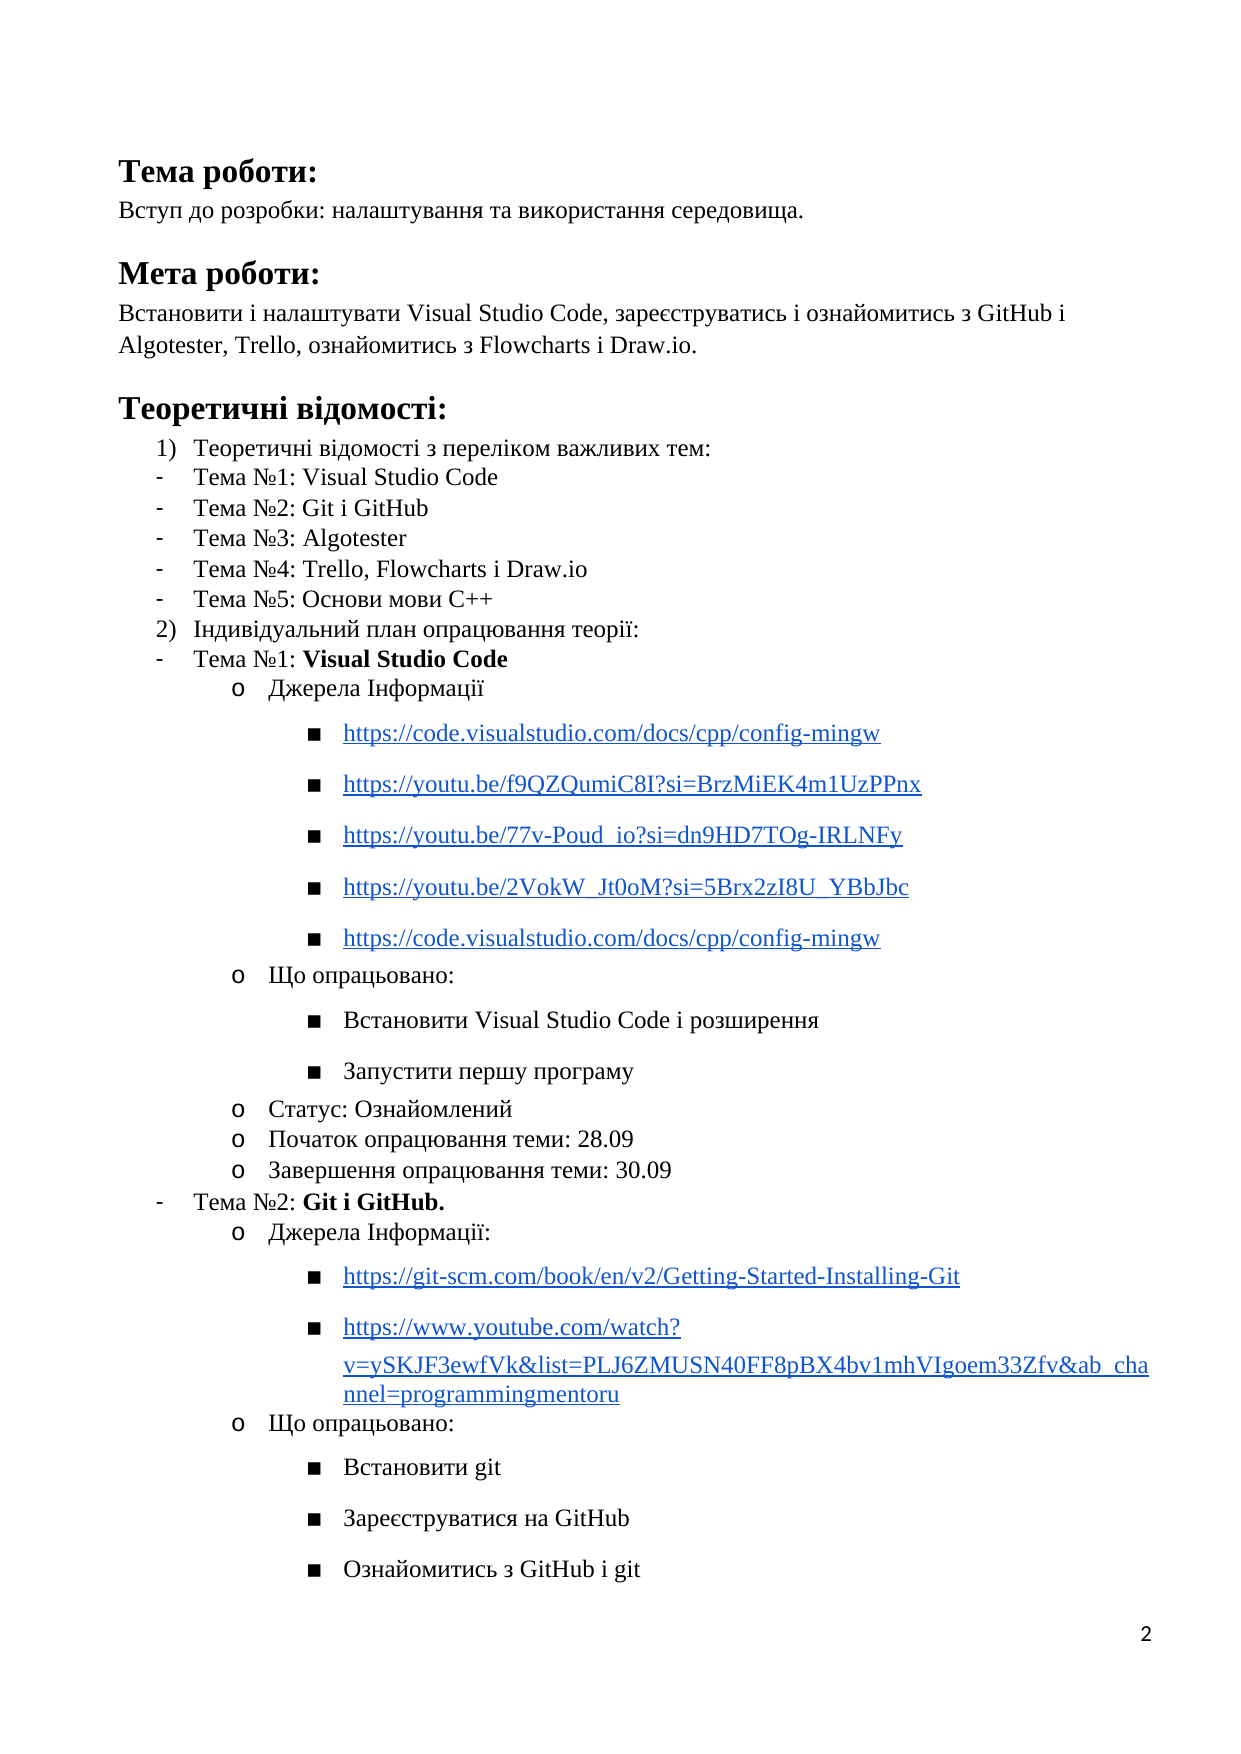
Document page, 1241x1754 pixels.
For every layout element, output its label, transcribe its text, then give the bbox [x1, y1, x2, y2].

list Тема №2: Git i GitHub. [156, 1186, 1152, 1217]
list Тема №1: Visual Studio Code [156, 643, 1152, 673]
subtitle Теоретичні відомості: [118, 389, 1152, 427]
subtitle Тема роботи: [118, 151, 1152, 190]
list https://youtu.be/f9QZQumiC8I?si=BrzMiEK4m1UzPPnx [306, 755, 1152, 807]
list https://code.visualstudio.com/docs/cpp/config-mingw [306, 704, 1152, 755]
list Індивідуальний план опрацювання теорії: [156, 614, 1152, 643]
list Початок опрацювання теми: 28.09 [231, 1124, 1152, 1155]
list https://youtu.be/2VokW_Jt0oM?si=5Brx2zI8U_YBbJbc [306, 858, 1152, 909]
list Завершення опрацювання теми: 30.09 [231, 1155, 1152, 1186]
list Тема №5: Основи мови C++ [156, 583, 1152, 614]
list Запустити першу програму [306, 1042, 1152, 1094]
list https://git-scm.com/book/en/v2/Getting-Started-Installing-Git [306, 1248, 1152, 1299]
list Тема №4: Trello, Flowcharts i Draw.io [156, 553, 1152, 583]
list Що опрацьовано: [231, 960, 1152, 991]
list Зареєструватися на GitHub [306, 1490, 1152, 1541]
subtitle Мета роботи: [118, 253, 1152, 292]
list https://youtu.be/77v-Poud_io?si=dn9HD7TOg-IRLNFy [306, 807, 1152, 858]
list https://www.youtube.com/watch?v=ySKJF3ewfVk&list=PLJ6ZMUSN40FF8pBX4bv1mhVIgoem33Zfv&ab_channel=programmingmentoru [306, 1299, 1152, 1408]
list https://code.visualstudio.com/docs/cpp/config-mingw [306, 909, 1152, 960]
list Тема №1: Visual Studio Code [156, 461, 1152, 492]
list Теоретичні відомості з переліком важливих тем: [156, 433, 1152, 461]
text Вступ до розробки: налаштування та використання середовища. [118, 196, 1152, 224]
list Тема №2: Git i GitHub [156, 492, 1152, 522]
list Тема №3: Algotester [156, 522, 1152, 553]
list Що опрацьовано: [231, 1408, 1152, 1438]
list Встановити git [306, 1438, 1152, 1490]
list Ознайомитись з GitHub i git [306, 1541, 1152, 1592]
list Встановити Visual Studio Code і розширення [306, 991, 1152, 1042]
text Встановити і налаштувати Visual Studio Code, зареєструватись і ознайомитись з GitHub і Algotester, Trello, ознайомитись з Flowcharts i Draw.io. [118, 298, 1152, 359]
list Джерела Інформації: [231, 1217, 1152, 1248]
list Джерела Інформації [231, 673, 1152, 704]
list Статус: Ознайомлений [231, 1094, 1152, 1124]
